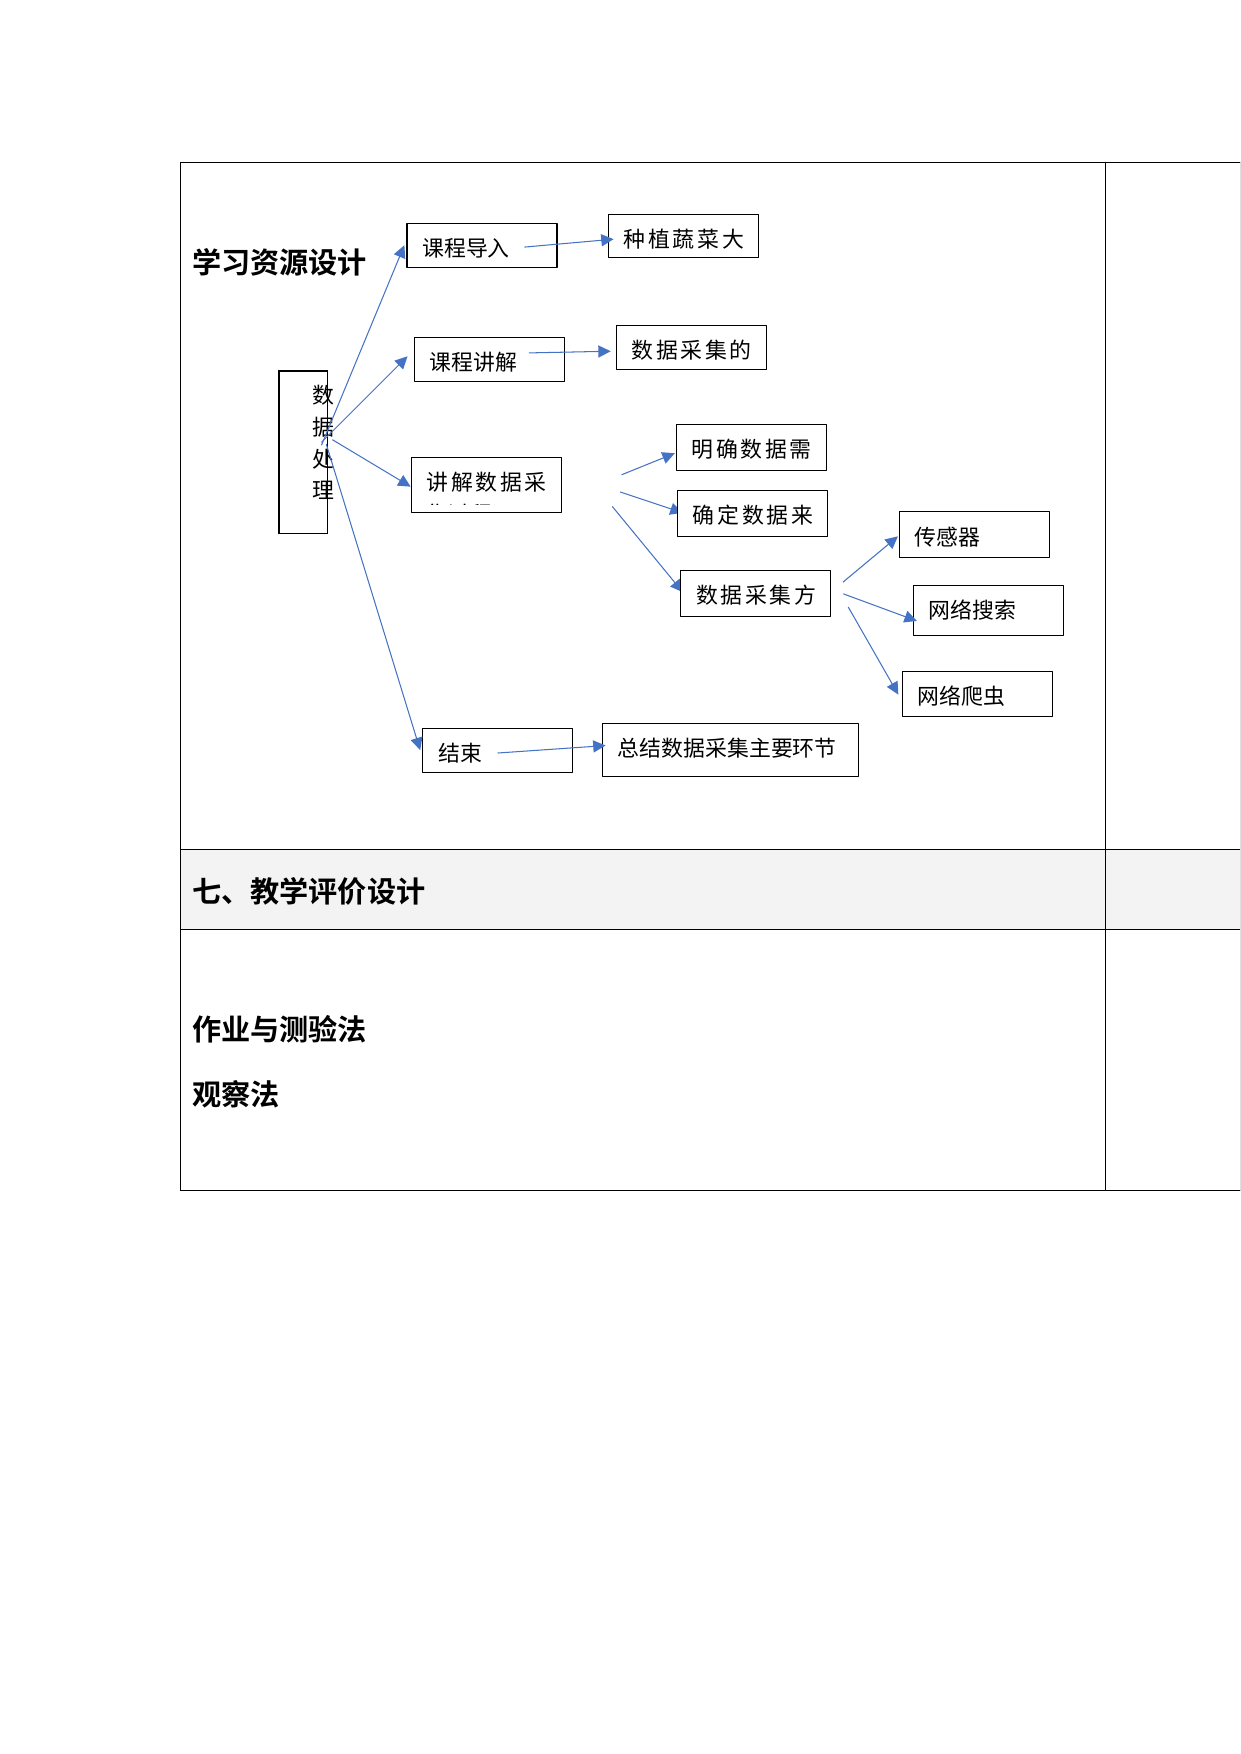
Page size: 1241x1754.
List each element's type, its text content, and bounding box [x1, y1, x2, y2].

table_cell [1106, 930, 1240, 1190]
table_cell 七、教学评价设计 [181, 850, 1105, 929]
table_cell [1106, 850, 1240, 929]
table_cell 学习资源设计 [181, 163, 1105, 849]
table_cell [1106, 163, 1240, 849]
table_cell 作业与测验法 观察法 [181, 930, 1105, 1190]
